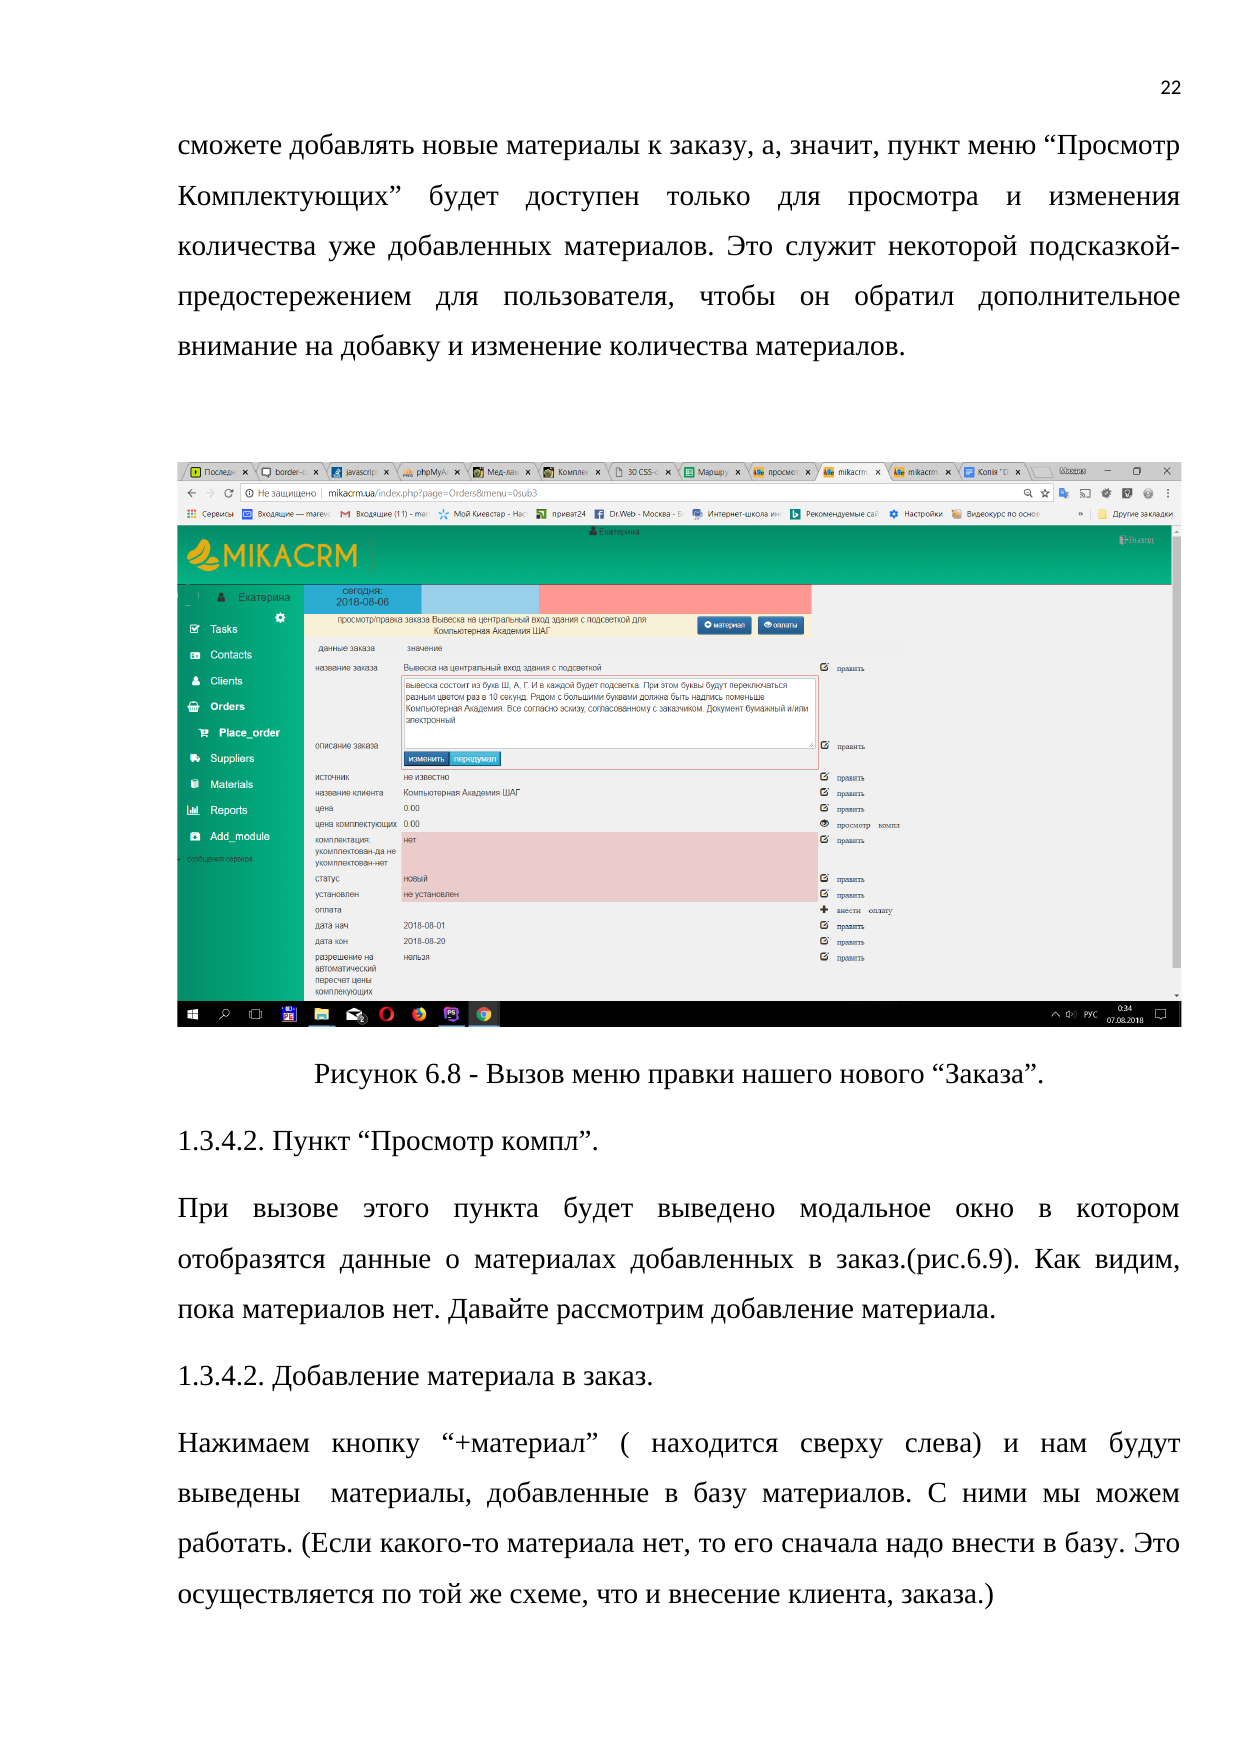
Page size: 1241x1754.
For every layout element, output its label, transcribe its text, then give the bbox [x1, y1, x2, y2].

text 1.3.4.2. Добавление материала в заказ. [177, 1358, 1181, 1392]
text Нажимаем кнопку “+материал” ( находится сверху слева) и нам будут выведены материалы, добавленные в базу материалов. С ними мы можем работать. (Если какого-то материала нет, то его сначала надо внести в базу. Это осуществляется по той же схеме, что и внесение клиента, заказа.) [177, 1425, 1181, 1609]
text 1.3.4.2. Пункт “Просмотр компл”. [177, 1123, 1181, 1157]
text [177, 127, 1181, 362]
text Рисунок 6.8 - Вызов меню правки нашего нового “Заказа”. [177, 1056, 1181, 1090]
text При вызове этого пункта будет выведено модальное окно в котором отобразятся данные о материалах добавленных в заказ.(рис.6.9). Как видим, пока материалов нет. Давайте рассмотрим добавление материала. [177, 1190, 1181, 1324]
picture [177, 462, 1182, 1027]
